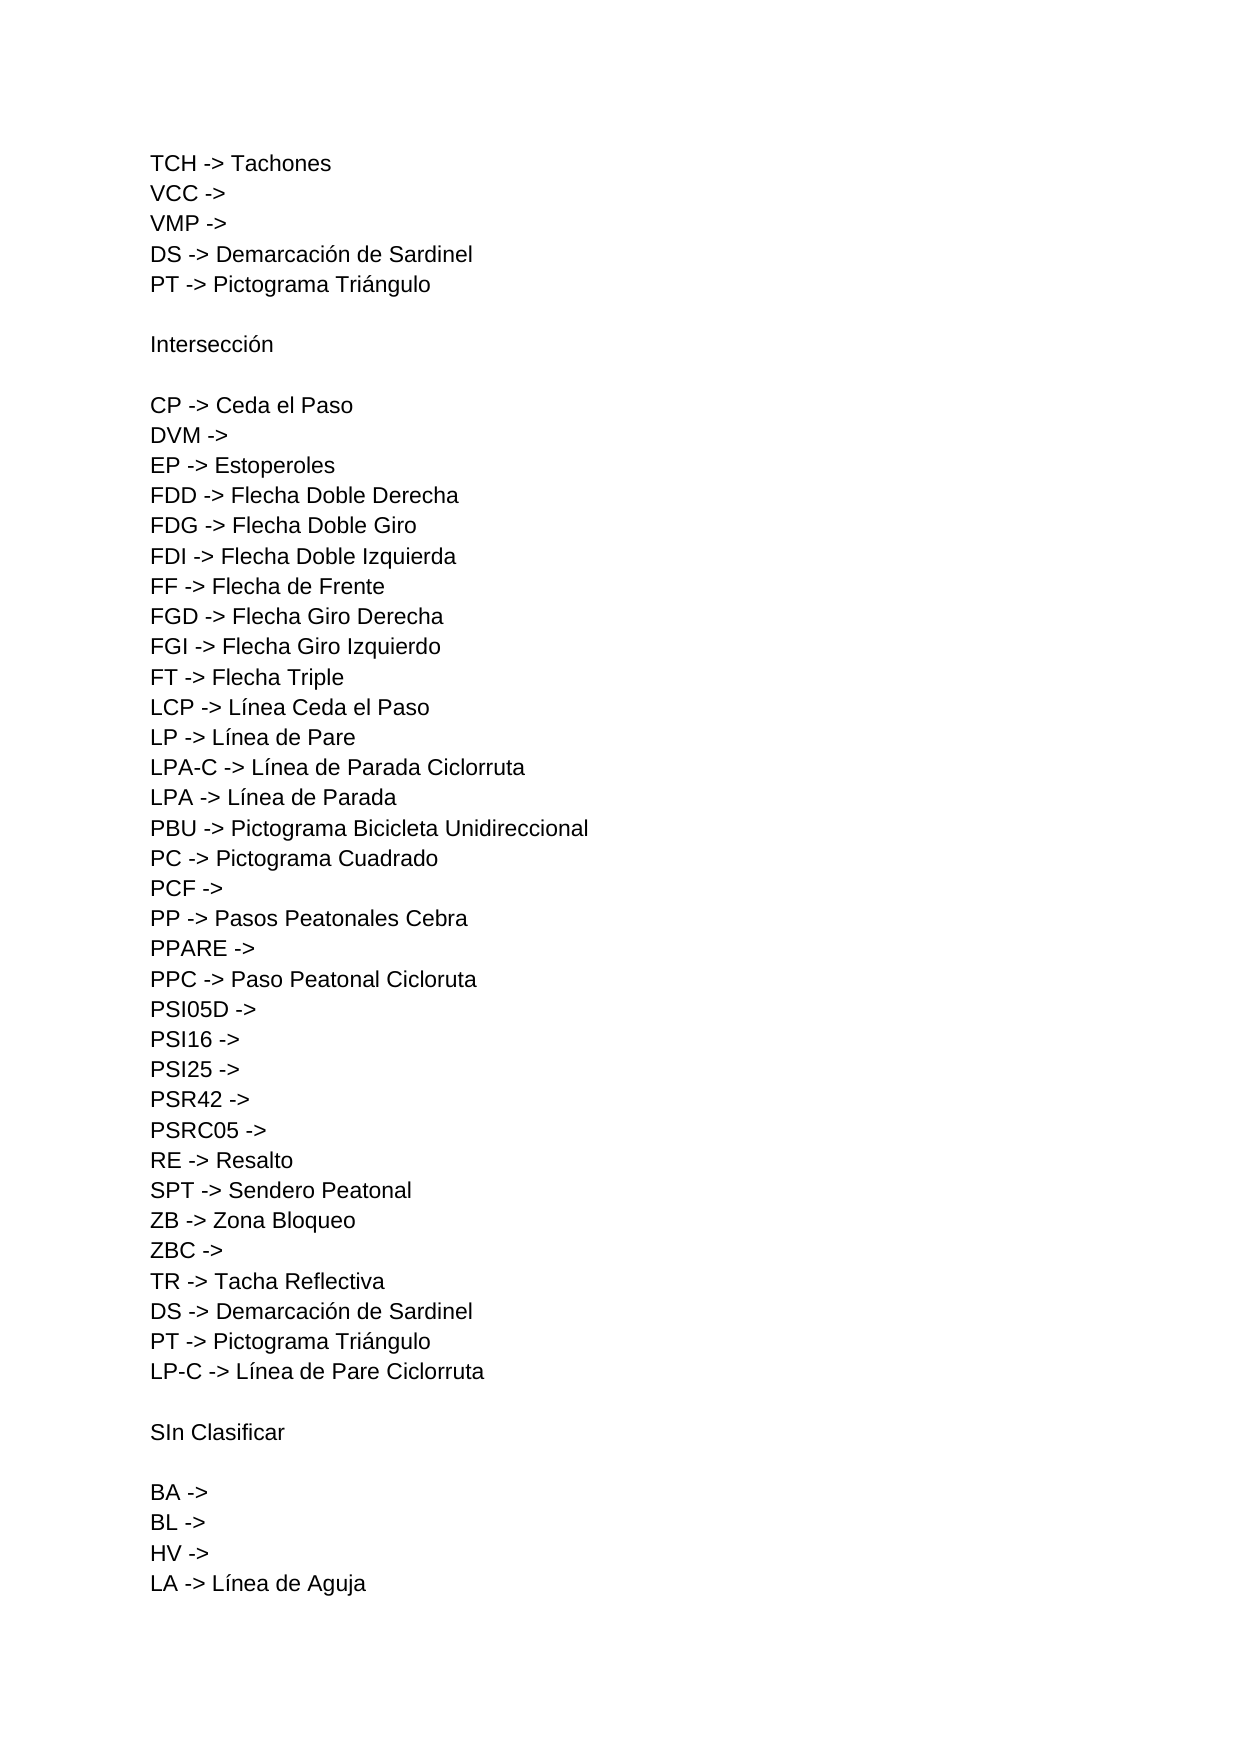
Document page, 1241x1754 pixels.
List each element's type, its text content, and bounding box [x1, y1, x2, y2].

text PSI16 -> [150, 1026, 1090, 1052]
text CP -> Ceda el Paso [150, 392, 1090, 418]
text PT -> Pictograma Triángulo [150, 1328, 1090, 1354]
text LP-C -> Línea de Pare Ciclorruta [150, 1358, 1090, 1385]
text FDI -> Flecha Doble Izquierda [150, 543, 1090, 569]
text EP -> Estoperoles [150, 452, 1090, 478]
text TR -> Tacha Reflectiva [150, 1268, 1090, 1294]
text FF -> Flecha de Frente [150, 573, 1090, 599]
text PSI25 -> [150, 1056, 1090, 1083]
text DS -> Demarcación de Sardinel [150, 241, 1090, 267]
text SIn Clasificar [150, 1419, 1090, 1445]
text FGD -> Flecha Giro Derecha [150, 603, 1090, 629]
text VCC -> [150, 180, 1090, 207]
text FDD -> Flecha Doble Derecha [150, 482, 1090, 509]
text PCF -> [150, 875, 1090, 901]
text VMP -> [150, 210, 1090, 237]
text BL -> [150, 1509, 1090, 1536]
text BA -> [150, 1479, 1090, 1506]
text LCP -> Línea Ceda el Paso [150, 694, 1090, 720]
text RE -> Resalto [150, 1147, 1090, 1173]
text LPA-C -> Línea de Parada Ciclorruta [150, 754, 1090, 781]
text ZBC -> [150, 1237, 1090, 1264]
text HV -> [150, 1539, 1090, 1566]
text PP -> Pasos Peatonales Cebra [150, 905, 1090, 932]
text DVM -> [150, 422, 1090, 448]
text FGI -> Flecha Giro Izquierdo [150, 633, 1090, 660]
text PSI05D -> [150, 996, 1090, 1022]
text ZB -> Zona Bloqueo [150, 1207, 1090, 1234]
text PC -> Pictograma Cuadrado [150, 845, 1090, 871]
text LPA -> Línea de Parada [150, 784, 1090, 811]
text LP -> Línea de Pare [150, 724, 1090, 750]
text PT -> Pictograma Triángulo [150, 271, 1090, 297]
text FDG -> Flecha Doble Giro [150, 512, 1090, 539]
text PBU -> Pictograma Bicicleta Unidireccional [150, 814, 1090, 841]
text SPT -> Sendero Peatonal [150, 1177, 1090, 1203]
text PPC -> Paso Peatonal Cicloruta [150, 966, 1090, 992]
text LA -> Línea de Aguja [150, 1570, 1090, 1596]
text FT -> Flecha Triple [150, 663, 1090, 690]
text PSRC05 -> [150, 1117, 1090, 1143]
text PPARE -> [150, 935, 1090, 962]
text Intersección [150, 331, 1090, 358]
text PSR42 -> [150, 1086, 1090, 1113]
text TCH -> Tachones [150, 150, 1090, 176]
text DS -> Demarcación de Sardinel [150, 1298, 1090, 1324]
